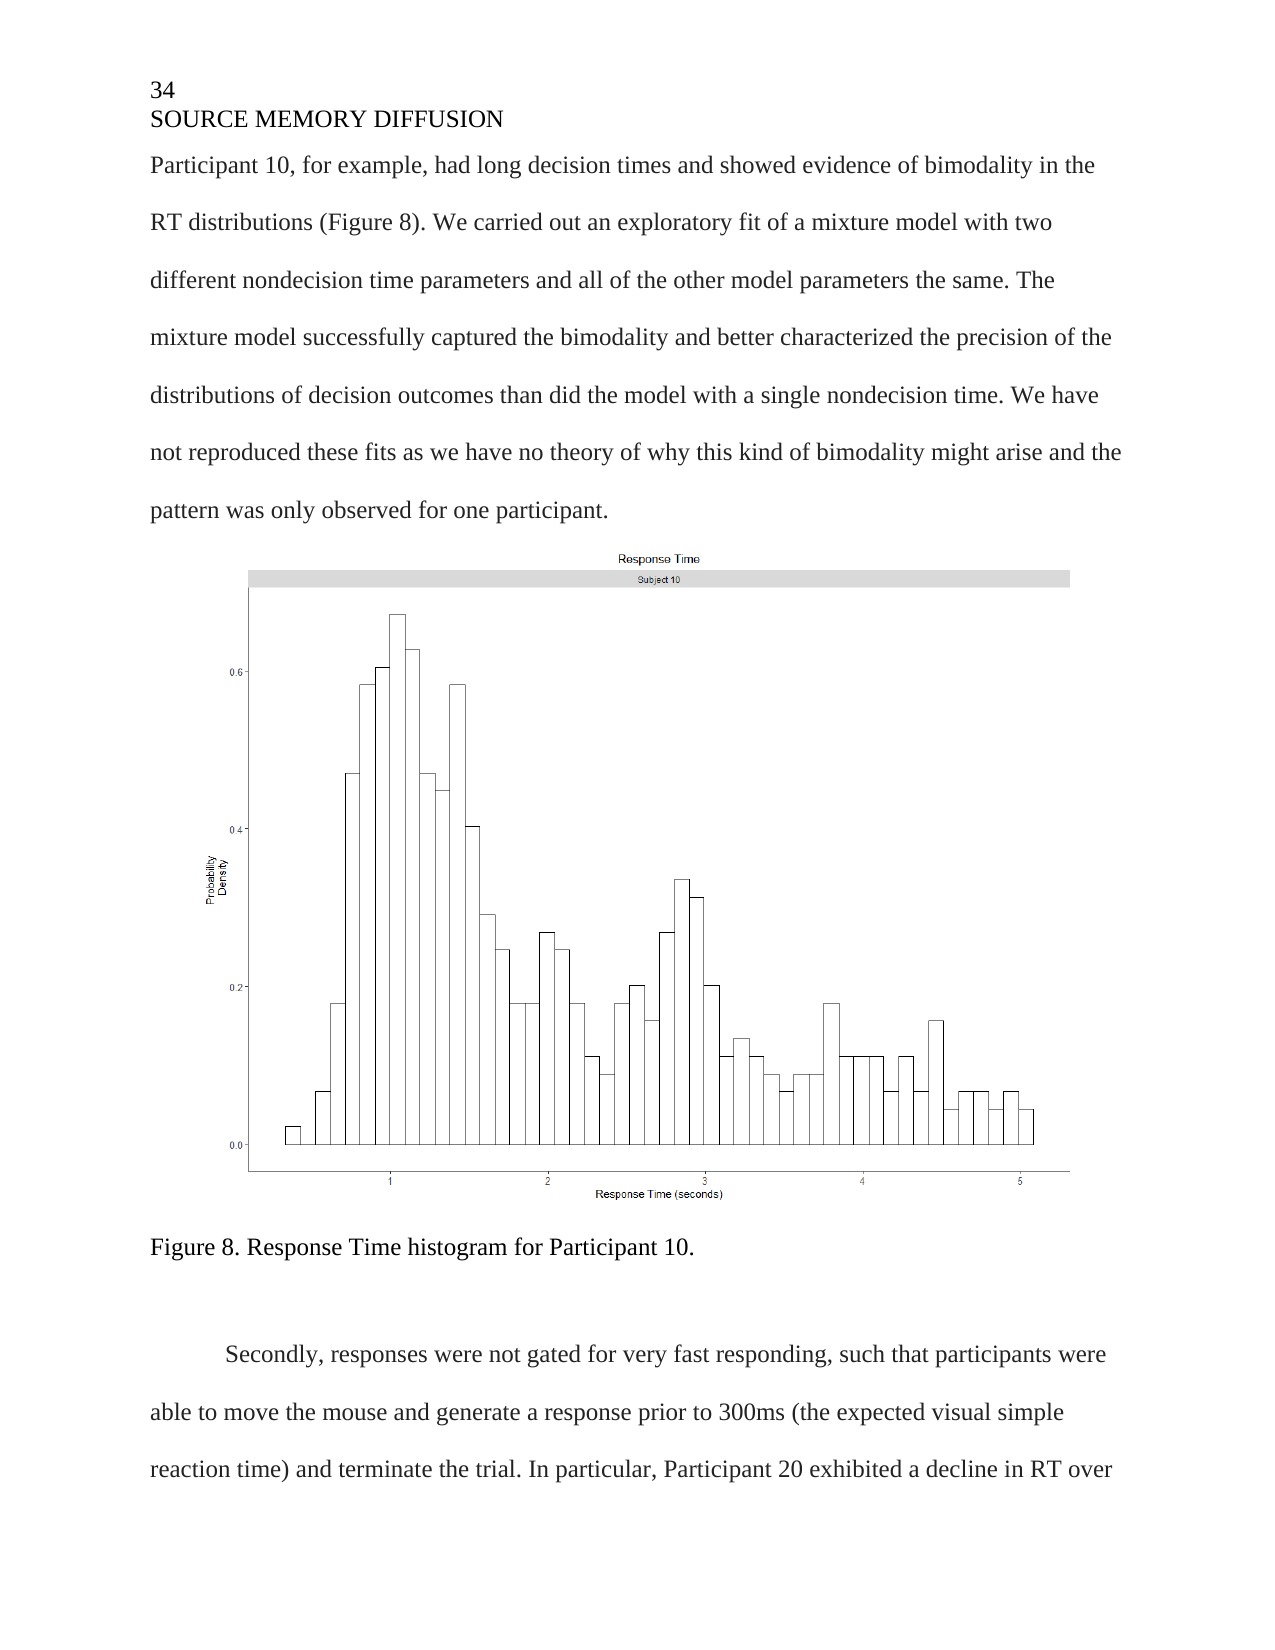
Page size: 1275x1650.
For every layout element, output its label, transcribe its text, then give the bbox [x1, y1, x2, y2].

text Figure 8. Response Time histogram for Participant 10. [150, 1232, 1125, 1261]
picture [200, 552, 1075, 1204]
